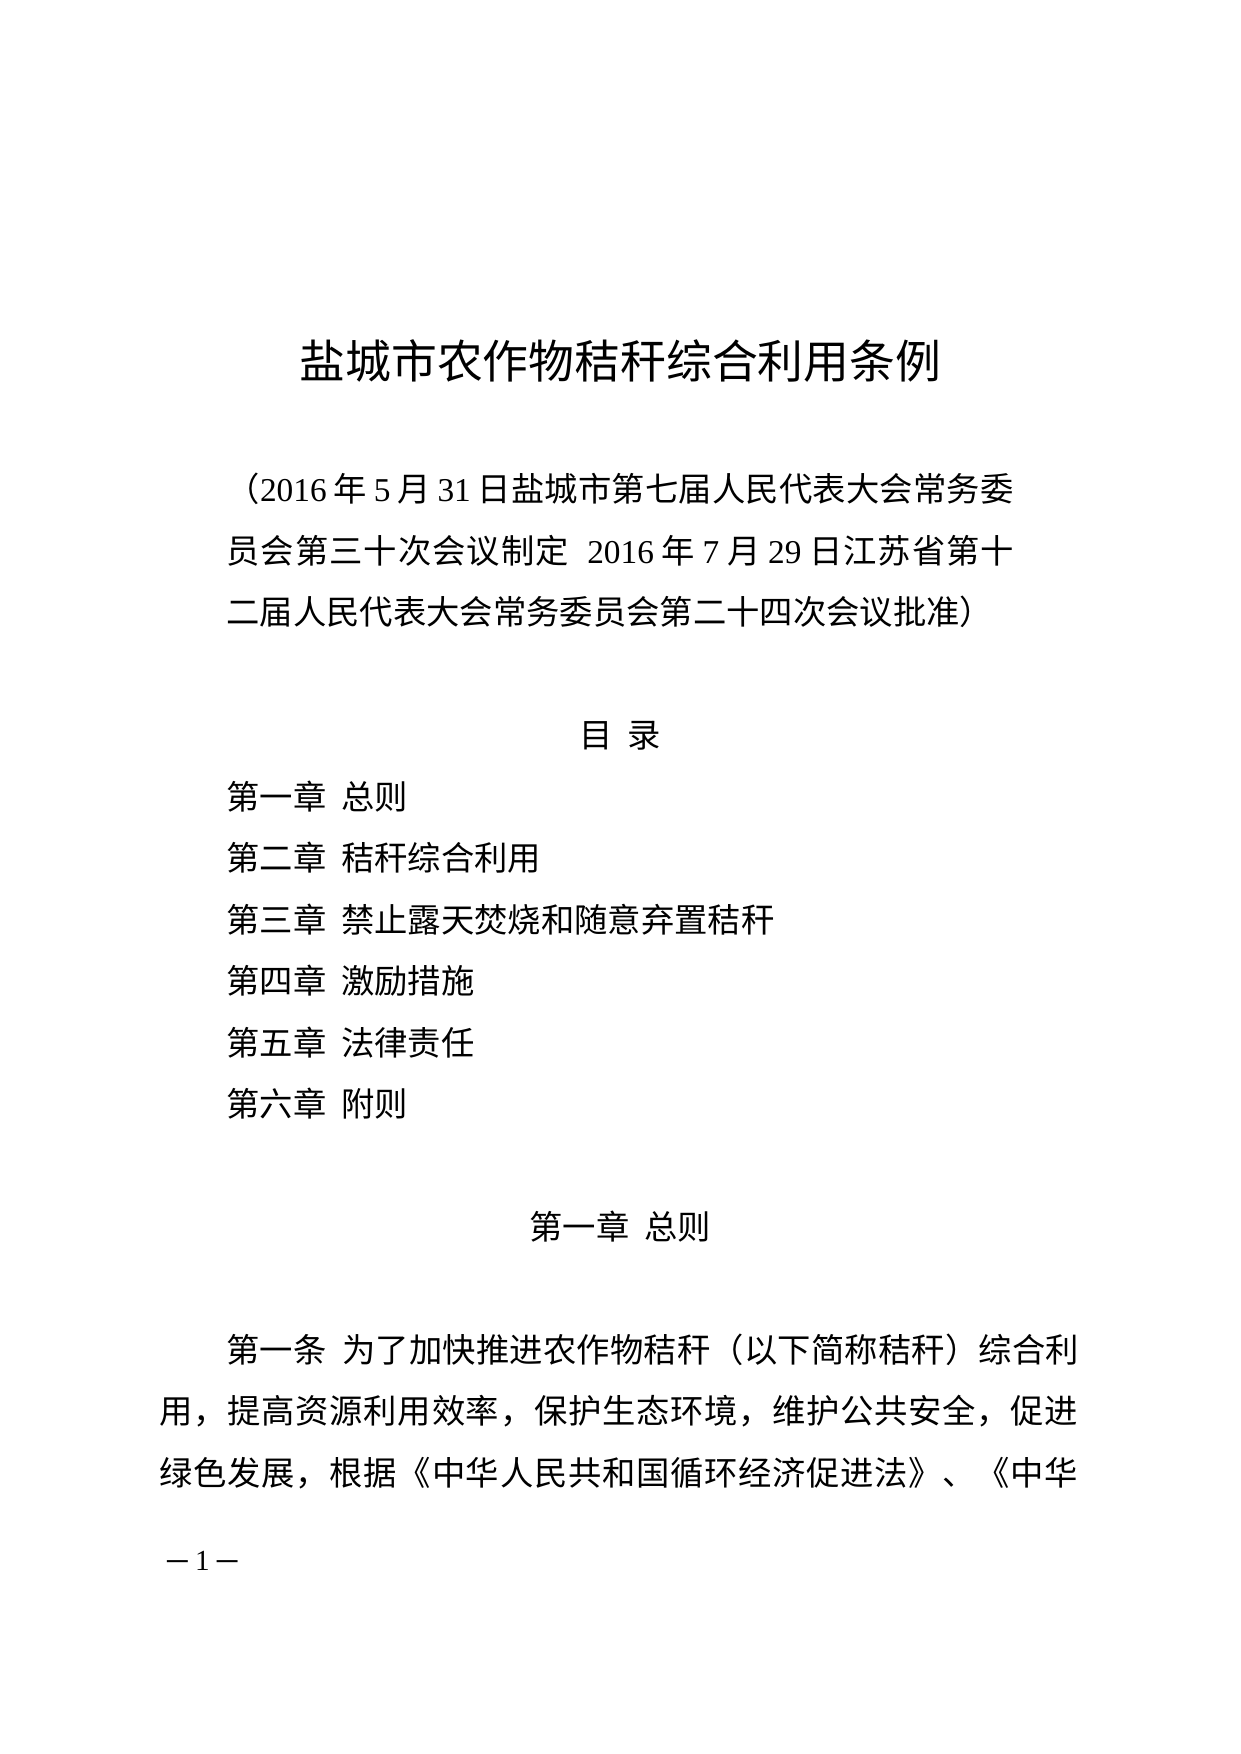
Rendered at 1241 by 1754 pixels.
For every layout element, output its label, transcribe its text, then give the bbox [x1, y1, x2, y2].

text 第二章 秸秆综合利用 [159, 821, 1081, 883]
text 第一章 总则 [159, 760, 1081, 821]
text 目 录 [159, 698, 1081, 760]
text 第四章 激励措施 [159, 944, 1081, 1006]
text 第一章 总则 [159, 1190, 1081, 1252]
text 第三章 禁止露天焚烧和随意弃置秸秆 [159, 883, 1081, 944]
text 第五章 法律责任 [159, 1006, 1081, 1067]
text 第六章 附则 [159, 1067, 1081, 1129]
text （盐城市第七届人民代表大会常务委员会第三十次会议制定 江苏省第十二届人民代表大会常务委员会第二十四次会议批准） [226, 453, 1014, 637]
text 盐城市农作物秸秆综合利用条例 [159, 330, 1081, 391]
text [159, 1313, 1081, 1497]
